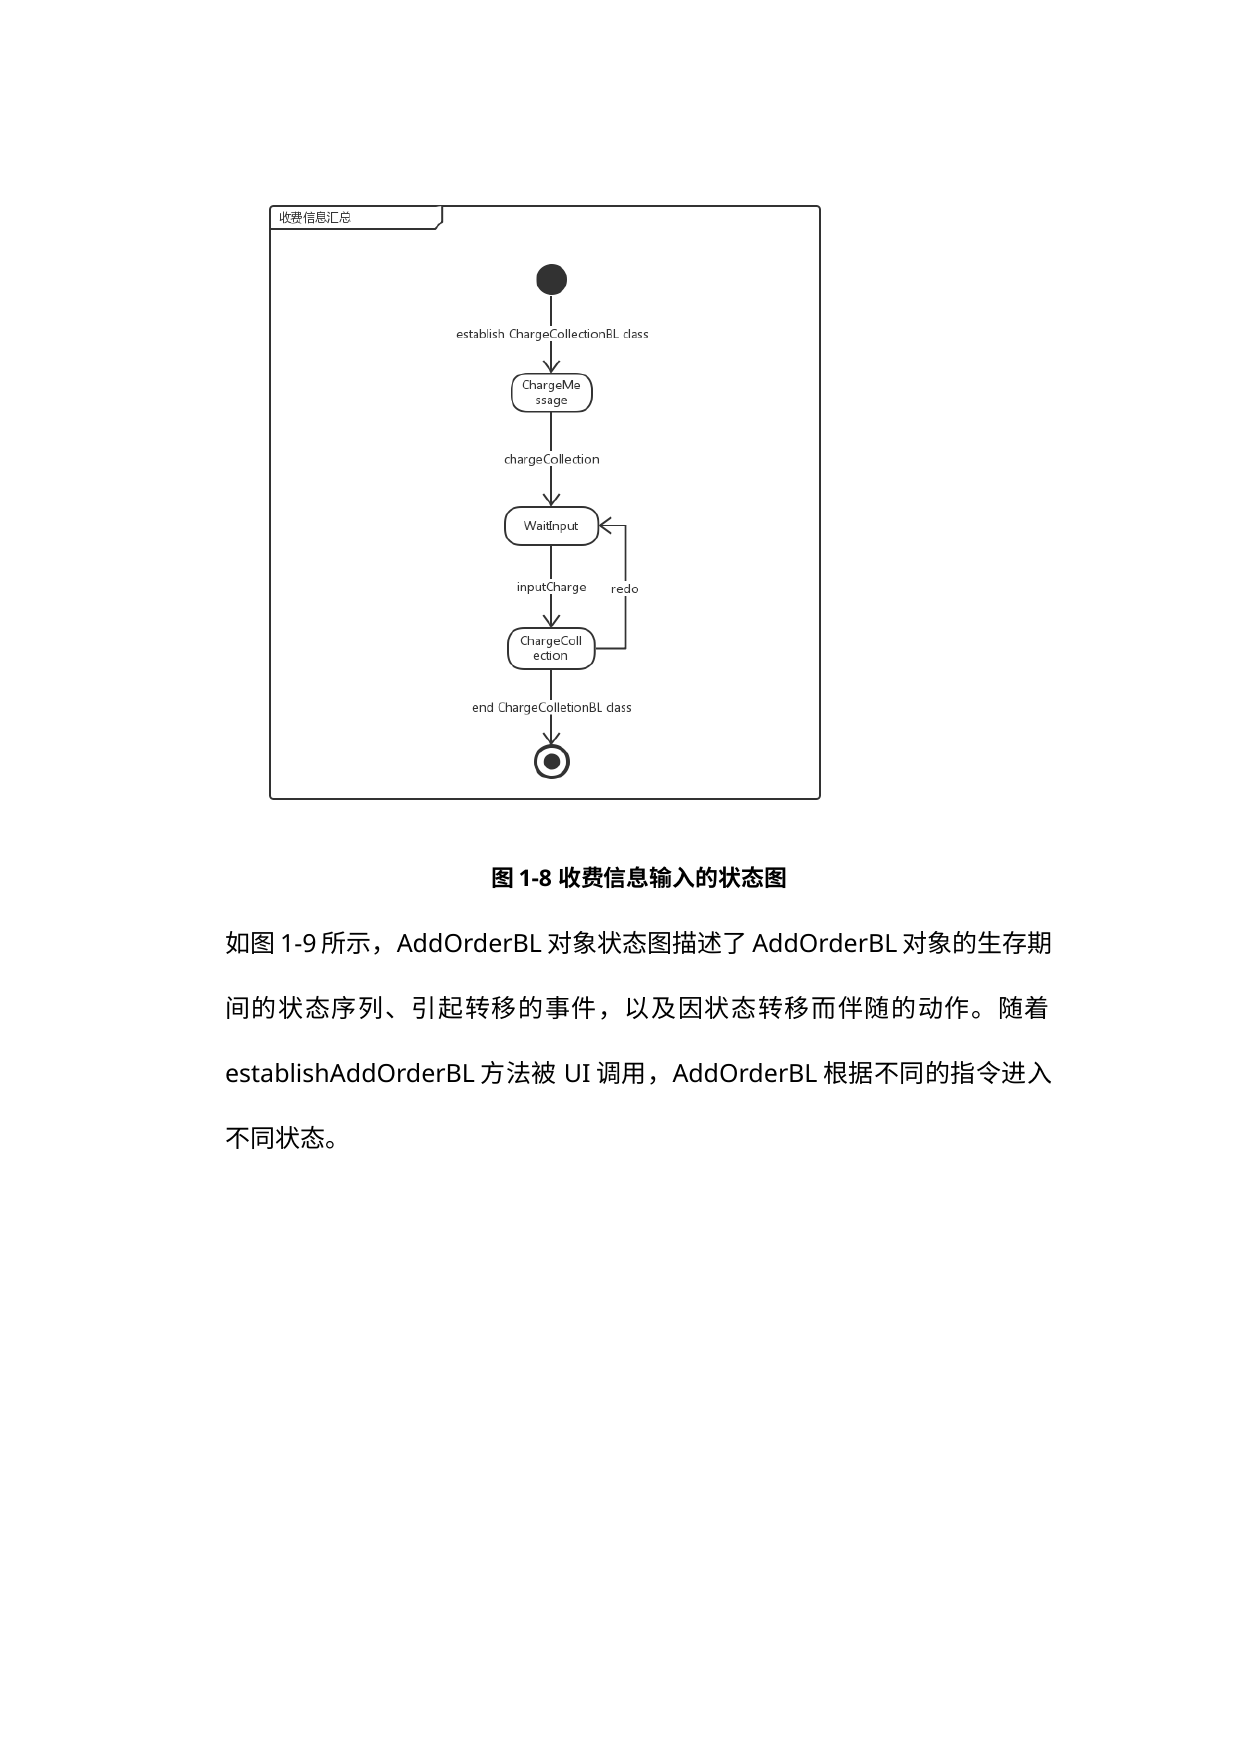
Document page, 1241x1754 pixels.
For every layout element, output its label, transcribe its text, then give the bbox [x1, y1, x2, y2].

list 图1-8 收费信息输入的状态图 [225, 844, 1053, 909]
picture [225, 162, 849, 828]
list 如图1-9所示，AddOrderBL对象状态图描述了AddOrderBL对象的生存期间的状态序列、引起转移的事件，以及因状态转移而伴随的动作。随着establishAddOrderBL方法被 UI调用，AddOrderBL根据不同的指令进入不同状态。 [225, 909, 1053, 1169]
